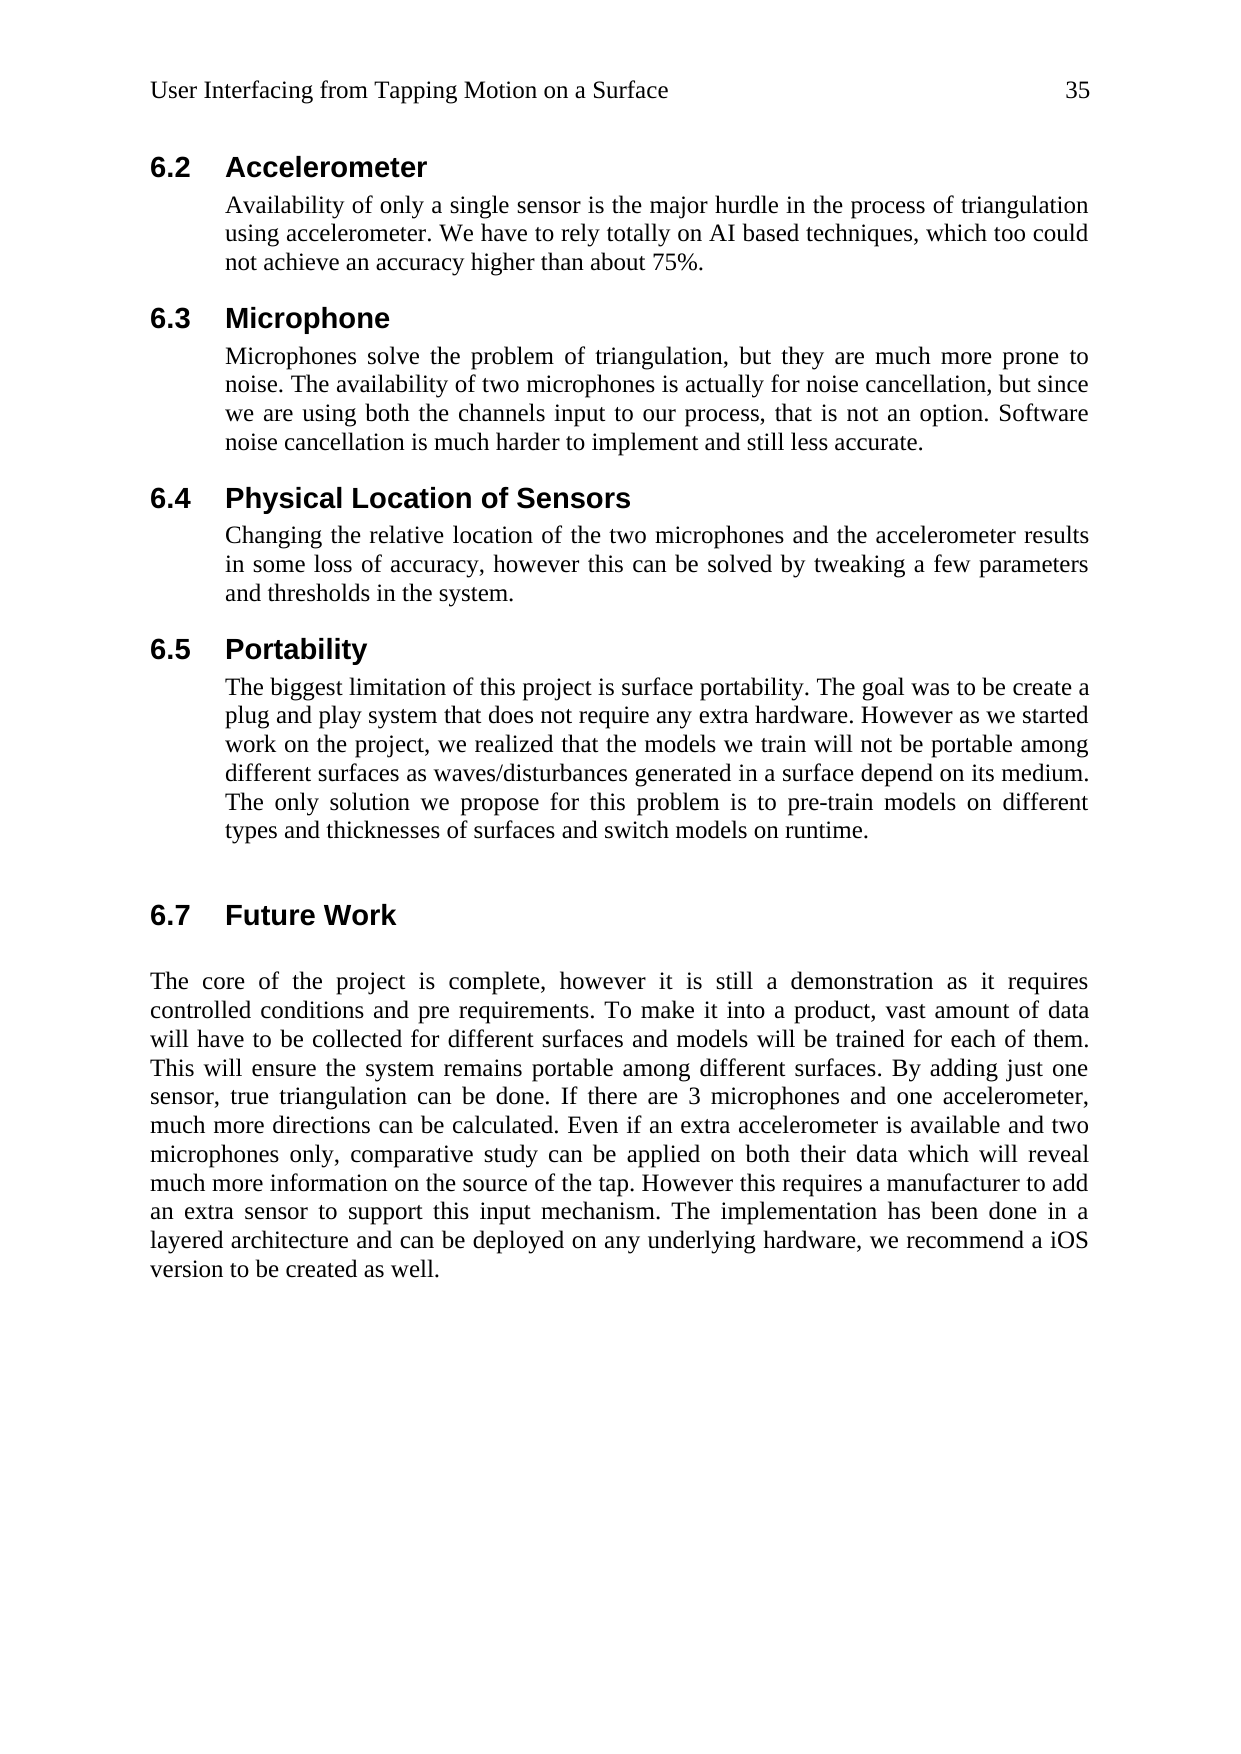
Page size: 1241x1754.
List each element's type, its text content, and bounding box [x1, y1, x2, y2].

subtitle 6.2 Accelerometer [150, 150, 1090, 183]
text The biggest limitation of this project is surface portability. The goal was to be create a plug and play system that does not require any extra hardware. However as we started work on the project, we realized that the models we train will not be portable among different surfaces as waves/disturbances generated in a surface depend on its medium. The only solution we propose for this problem is to pre-train models on different types and thicknesses of surfaces and switch models on runtime. [225, 672, 1090, 844]
text Microphones solve the problem of triangulation, but they are much more prone to noise. The availability of two microphones is actually for noise cancellation, but since we are using both the channels input to our process, that is not an option. Software noise cancellation is much harder to implement and still less accurate. [225, 341, 1090, 456]
text The core of the project is complete, however it is still a demonstration as it requires controlled conditions and pre requirements. To make it into a product, vast amount of data will have to be collected for different surfaces and models will be trained for each of them. This will ensure the system remains portable among different surfaces. By adding just one sensor, true triangulation can be done. If there are 3 microphones and one accelerometer, much more directions can be calculated. Even if an extra accelerometer is available and two microphones only, comparative study can be applied on both their data which will reveal much more information on the source of the tap. However this requires a manufacturer to add an extra sensor to support this input mechanism. The implementation has been done in a layered architecture and can be deployed on any underlying hardware, we recommend a iOS version to be created as well. [150, 966, 1090, 1283]
subtitle 6.4 Physical Location of Sensors [150, 481, 1090, 514]
subtitle 6.5 Portability [150, 632, 1090, 665]
subtitle 6.7 Future Work [150, 898, 1090, 931]
text Availability of only a single sensor is the major hurdle in the process of triangulation using accelerometer. We have to rely totally on AI based techniques, which too could not achieve an accuracy higher than about 75%. [225, 190, 1090, 276]
text Changing the relative location of the two microphones and the accelerometer results in some loss of accuracy, however this can be solved by tweaking a few parameters and thresholds in the system. [225, 521, 1090, 607]
subtitle 6.3 Microphone [150, 301, 1090, 334]
